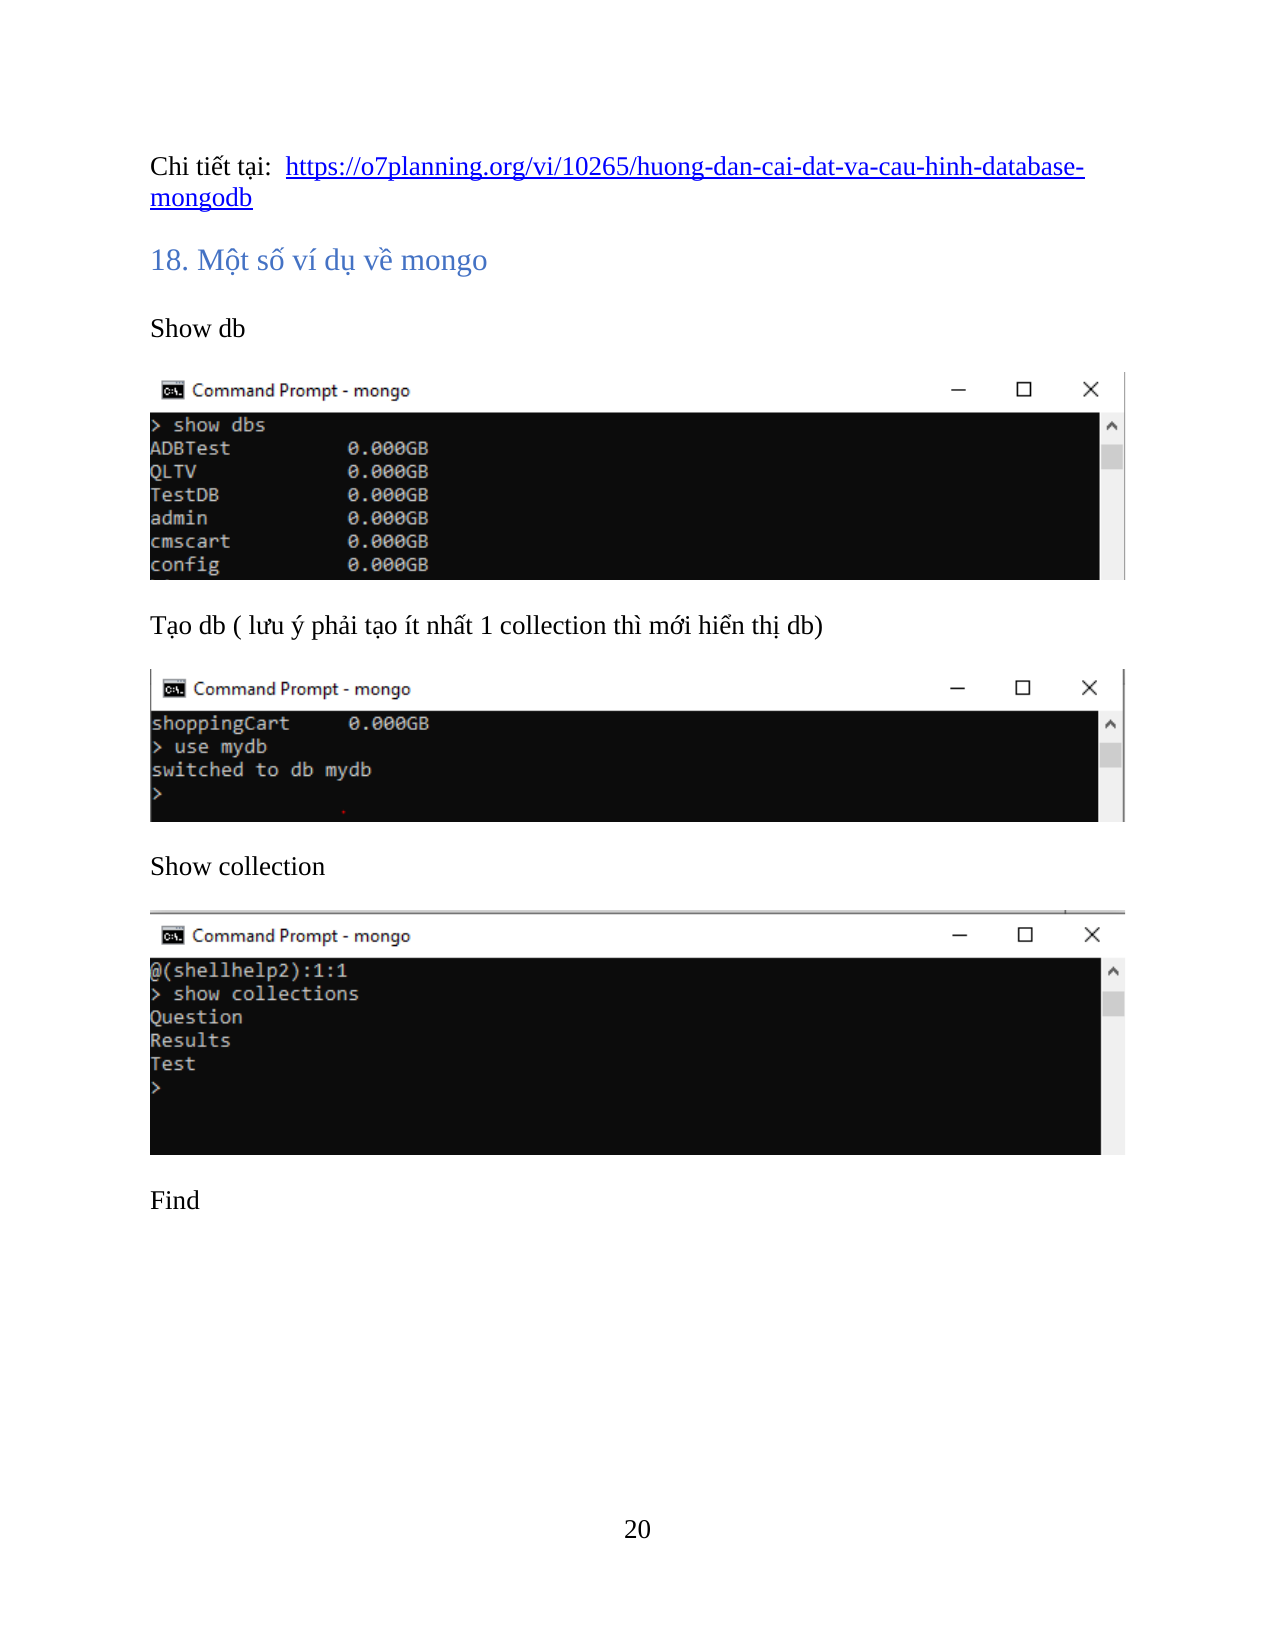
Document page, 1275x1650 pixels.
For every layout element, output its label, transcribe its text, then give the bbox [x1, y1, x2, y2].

text Chi tiết tại: https://o7planning.org/vi/10265/huong-dan-cai-dat-va-cau-hinh-database-mongodb [150, 150, 1125, 212]
picture [150, 910, 1125, 1155]
text Find [150, 1184, 1125, 1215]
subtitle 18. Một số ví dụ về mongo [150, 241, 1125, 277]
text Tạo db ( lưu ý phải tạo ít nhất 1 collection thì mới hiển thị db) [150, 609, 1125, 640]
text Show db [150, 312, 1125, 343]
picture [150, 372, 1125, 580]
text Show collection [150, 850, 1125, 881]
picture [150, 669, 1125, 822]
